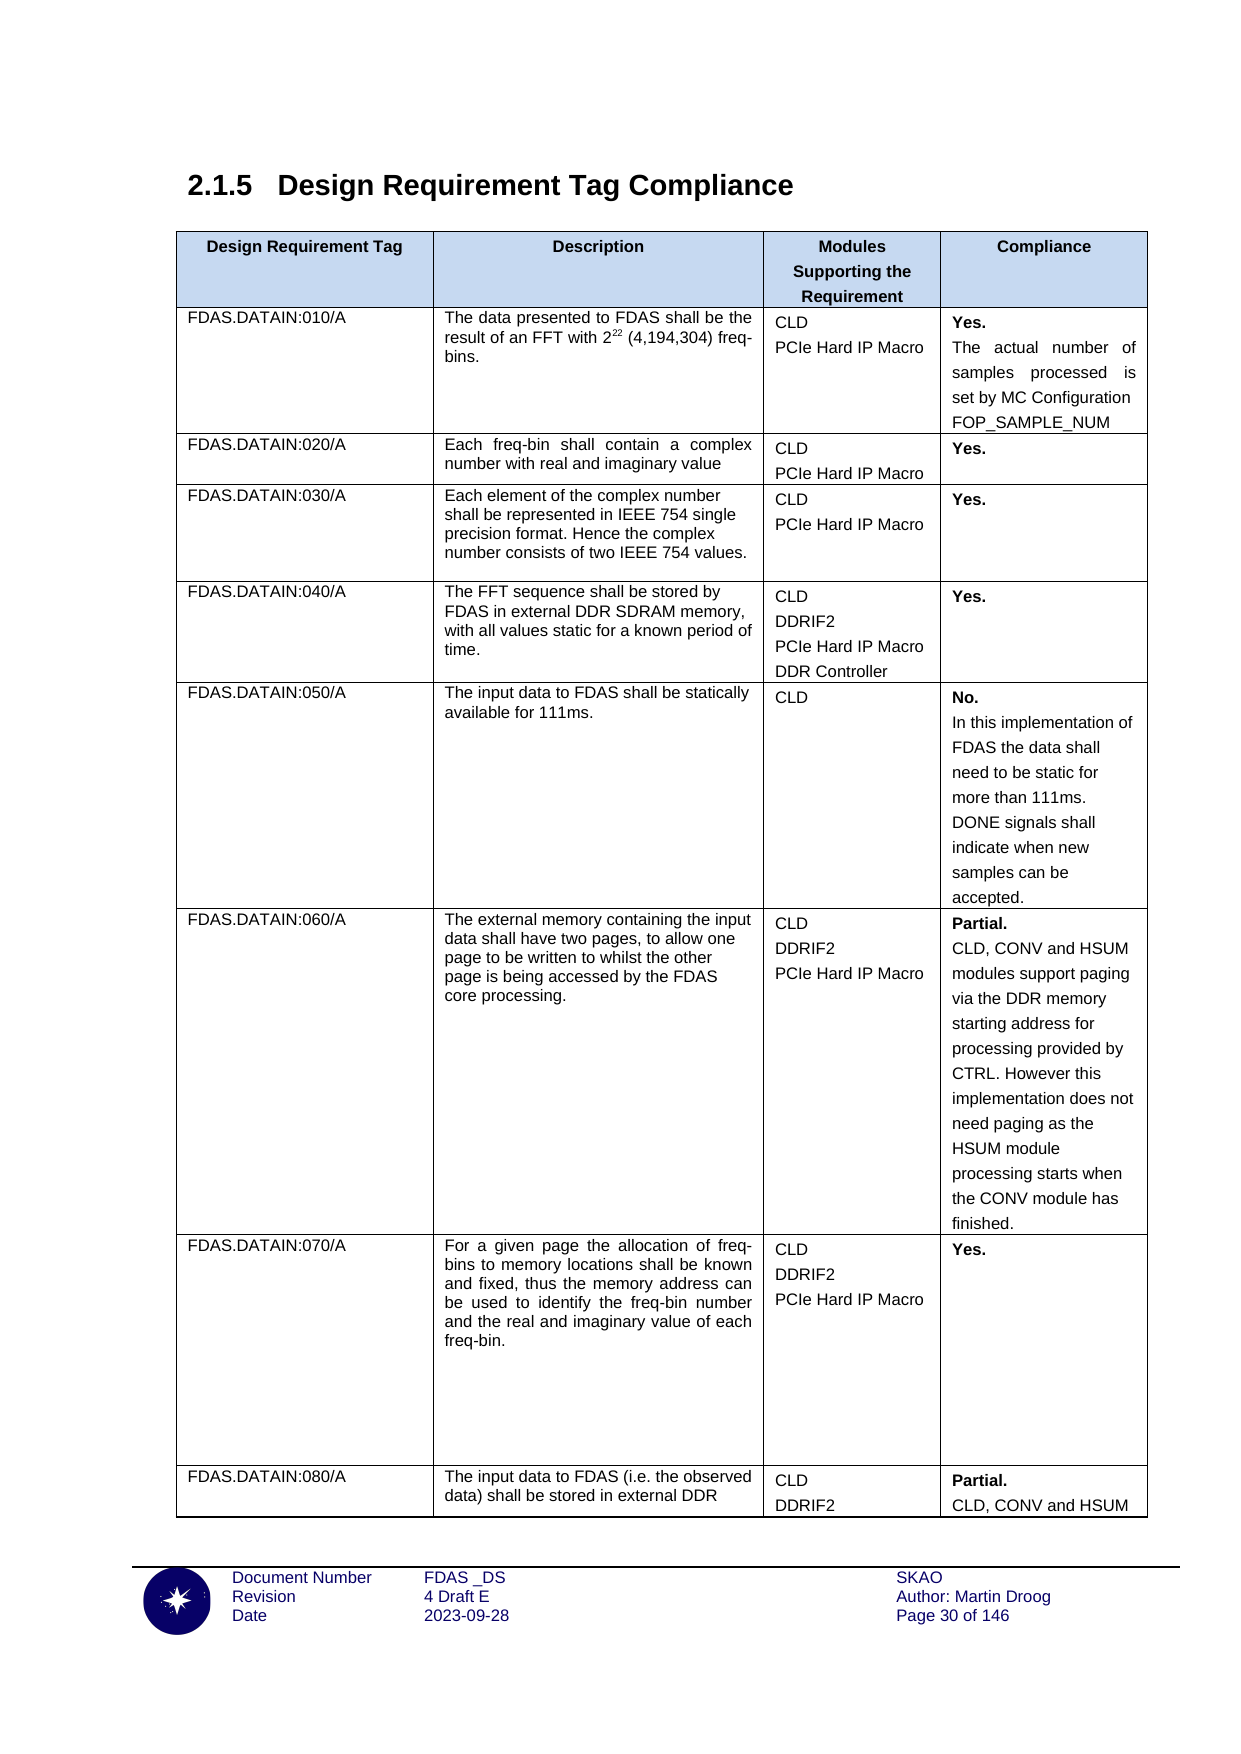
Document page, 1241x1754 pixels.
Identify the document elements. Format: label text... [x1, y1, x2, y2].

table_cell Yes. [941, 434, 1147, 484]
table_cell No. In this implementation of FDAS the data shall need to be static for more than 111ms. DONE signals shall indicate when new samples can be accepted. [941, 683, 1147, 908]
table_cell CLD PCIe Hard IP Macro [764, 308, 940, 433]
table_cell The FFT sequence shall be stored by FDAS in external DDR SDRAM memory, with all values static for a known period of time. [434, 582, 763, 682]
table_cell Yes. [941, 1235, 1147, 1465]
table_cell Yes. The actual number of samples processed is set by MC Configuration FOP_SAMPLE_NUM [941, 308, 1147, 433]
table_cell For a given page the allocation of freq-bins to memory locations shall be known and fixed, thus the memory address can be used to identify the freq-bin number and the real and imaginary value of each freq-bin. [434, 1235, 763, 1465]
table_cell CLD PCIe Hard IP Macro [764, 485, 940, 581]
table_cell CLD DDRIF2 PCIe Hard IP Macro DDR Controller [764, 582, 940, 682]
table_cell Each freq-bin shall contain a complex number with real and imaginary value [434, 434, 763, 484]
table_cell Partial. CLD, CONV and HSUM modules support paging via the DDR memory starting address for processing provided by CTRL. However this implementation does not need paging as the HSUM module processing starts when the CONV module has finished. [941, 909, 1147, 1234]
table_cell CLD PCIe Hard IP Macro [764, 434, 940, 484]
table_cell FDAS.DATAIN:030/A [177, 485, 433, 581]
table_header Description [434, 232, 763, 307]
table_cell FDAS.DATAIN:020/A [177, 434, 433, 484]
table_cell CLD [764, 683, 940, 908]
table_cell FDAS.DATAIN:040/A [177, 582, 433, 682]
table_cell Yes. [941, 582, 1147, 682]
table_header Design Requirement Tag [177, 232, 433, 307]
table_cell CLD DDRIF2 PCIe Hard IP Macro [764, 909, 940, 1234]
table_cell FDAS.DATAIN:050/A [177, 683, 433, 908]
table_cell CLD DDRIF2 DDR Controller [764, 1466, 940, 1516]
table_cell FDAS.DATAIN:010/A [177, 308, 433, 433]
table_cell FDAS.DATAIN:070/A [177, 1235, 433, 1465]
table_cell FDAS.DATAIN:060/A [177, 909, 433, 1234]
table_cell Yes. [941, 485, 1147, 581]
table_cell The input data to FDAS shall be statically available for 111ms. [434, 683, 763, 908]
table_cell The data presented to FDAS shall be the result of an FFT with 222 (4,194,304) freq-bins. [434, 308, 763, 433]
picture [143, 1567, 211, 1635]
table_cell FDAS.DATAIN:080/A [177, 1466, 433, 1516]
table_cell Each element of the complex number shall be represented in IEEE 754 single precision format. Hence the complex number consists of two IEEE 754 values. [434, 485, 763, 581]
table_cell CLD DDRIF2 PCIe Hard IP Macro [764, 1235, 940, 1465]
table_header Compliance [941, 232, 1147, 307]
table_header Modules Supporting the Requirement [764, 232, 940, 307]
subtitle Design Requirement Tag Compliance [187, 175, 1107, 200]
table_cell The external memory containing the input data shall have two pages, to allow one page to be written to whilst the other page is being accessed by the FDAS core processing. [434, 909, 763, 1234]
